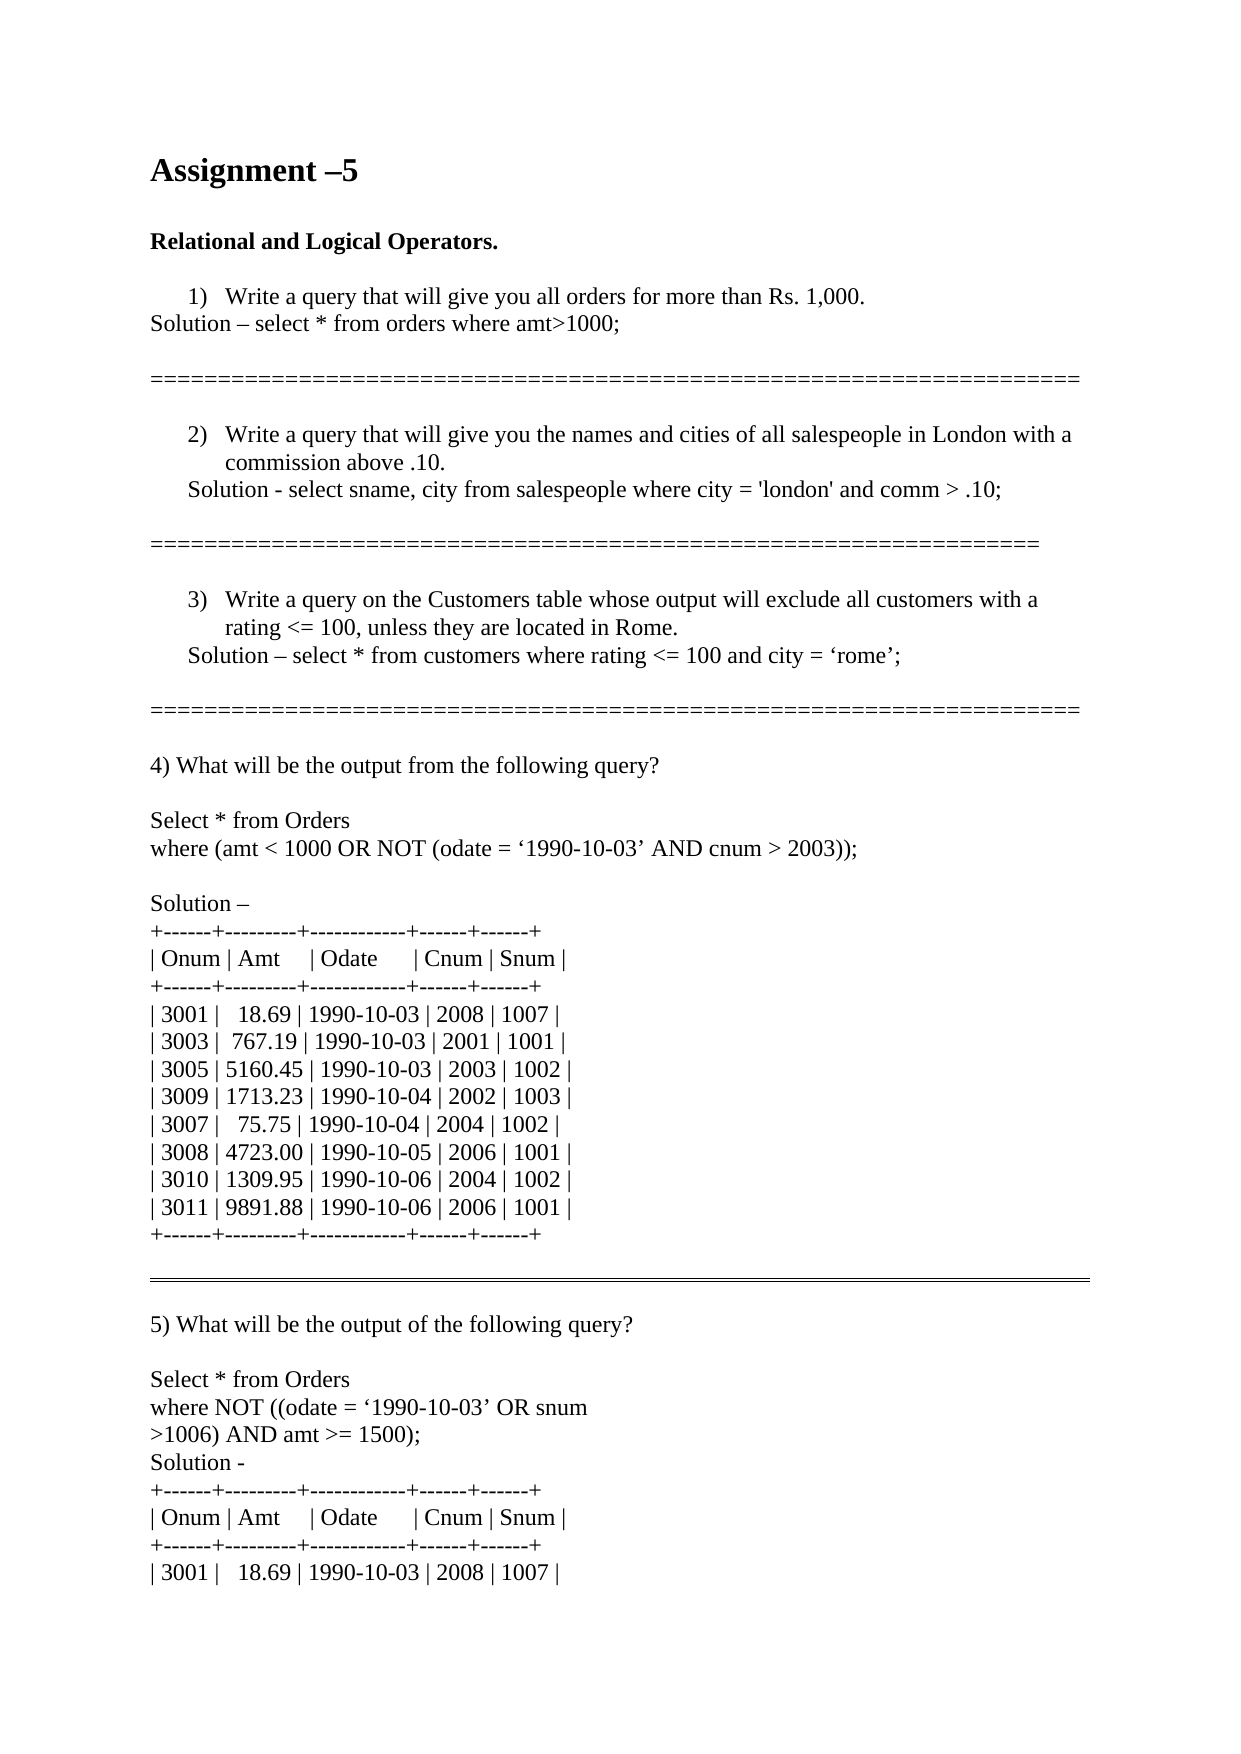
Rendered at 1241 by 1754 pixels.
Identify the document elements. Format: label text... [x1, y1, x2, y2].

text Select * from Orders [150, 806, 1090, 834]
text | 3001 | 18.69 | 1990-10-03 | 2008 | 1007 | [150, 1558, 1090, 1586]
text | 3010 | 1309.95 | 1990-10-06 | 2004 | 1002 | [150, 1165, 1090, 1193]
text Select * from Orders [150, 1365, 1090, 1393]
text Solution – select * from customers where rating <= 100 and city = ‘rome’; [187, 641, 1090, 668]
text | Onum | Amt | Odate | Cnum | Snum | [150, 1503, 1090, 1531]
text +------+---------+------------+------+------+ [150, 1476, 1090, 1503]
text 4) What will be the output from the following query? [150, 751, 1090, 779]
text Assignment –5 [150, 150, 1090, 188]
text Solution - [150, 1448, 1090, 1476]
text ================================================================== [150, 530, 1090, 558]
list Write a query that will give you the names and cities of all salespeople in London with a commission above .10. [187, 420, 1090, 475]
text +------+---------+------------+------+------+ [150, 1531, 1090, 1558]
text | 3011 | 9891.88 | 1990-10-06 | 2006 | 1001 | [150, 1193, 1090, 1220]
text Solution – [150, 889, 1090, 917]
text | 3009 | 1713.23 | 1990-10-04 | 2002 | 1003 | [150, 1082, 1090, 1110]
list Write a query that will give you all orders for more than Rs. 1,000. [187, 282, 1090, 309]
text where NOT ((odate = ‘1990-10-03’ OR snum [150, 1393, 1090, 1420]
text Relational and Logical Operators. [150, 227, 1090, 254]
text where (amt < 1000 OR NOT (odate = ‘1990-10-03’ AND cnum > 2003)); [150, 834, 1090, 862]
text >1006) AND amt >= 1500); [150, 1420, 1090, 1448]
text | 3001 | 18.69 | 1990-10-03 | 2008 | 1007 | [150, 999, 1090, 1027]
text | 3008 | 4723.00 | 1990-10-05 | 2006 | 1001 | [150, 1138, 1090, 1165]
list Write a query on the Customers table whose output will exclude all customers with a rating <= 100, unless they are located in Rome. [187, 586, 1090, 641]
text 5) What will be the output of the following query? [150, 1310, 1090, 1338]
text +------+---------+------------+------+------+ [150, 972, 1090, 999]
text +------+---------+------------+------+------+ [150, 917, 1090, 944]
text Solution – select * from orders where amt>1000; [150, 309, 1090, 337]
text | 3007 | 75.75 | 1990-10-04 | 2004 | 1002 | [150, 1110, 1090, 1138]
text | 3005 | 5160.45 | 1990-10-03 | 2003 | 1002 | [150, 1055, 1090, 1082]
text | Onum | Amt | Odate | Cnum | Snum | [150, 944, 1090, 972]
text ===================================================================== [150, 696, 1090, 723]
text | 3003 | 767.19 | 1990-10-03 | 2001 | 1001 | [150, 1027, 1090, 1055]
text ===================================================================== [150, 365, 1090, 392]
text Solution - select sname, city from salespeople where city = 'london' and comm > .10; [187, 475, 1090, 503]
text +------+---------+------------+------+------+ [150, 1220, 1090, 1248]
